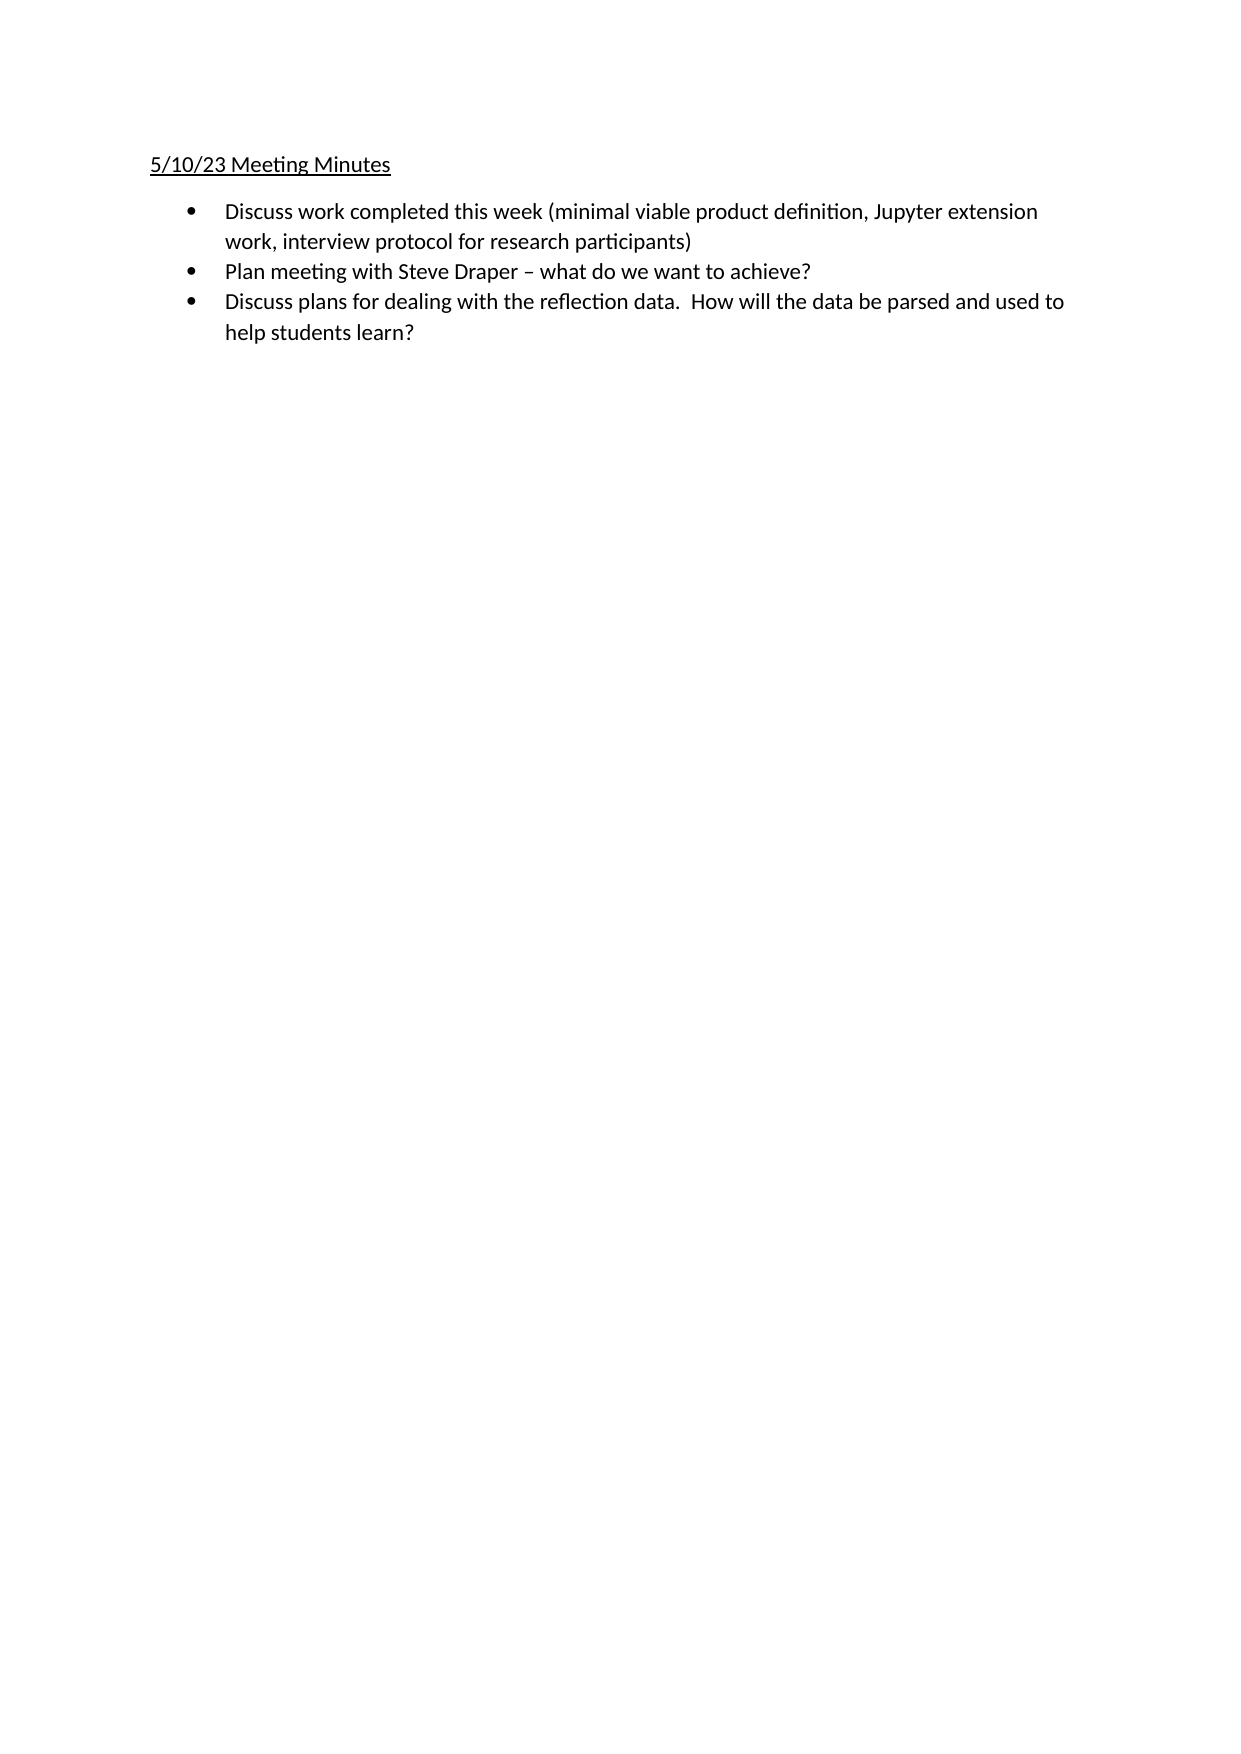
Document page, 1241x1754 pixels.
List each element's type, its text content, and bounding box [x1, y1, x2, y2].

list Plan meeting with Steve Draper – what do we want to achieve? [187, 257, 1090, 285]
list Discuss work completed this week (minimal viable product definition, Jupyter extension work, interview protocol for research participants) [187, 197, 1090, 255]
list Discuss plans for dealing with the reflection data. How will the data be parsed and used to help students learn? [187, 287, 1090, 346]
text 5/10/23 Meeting Minutes [150, 150, 1090, 178]
